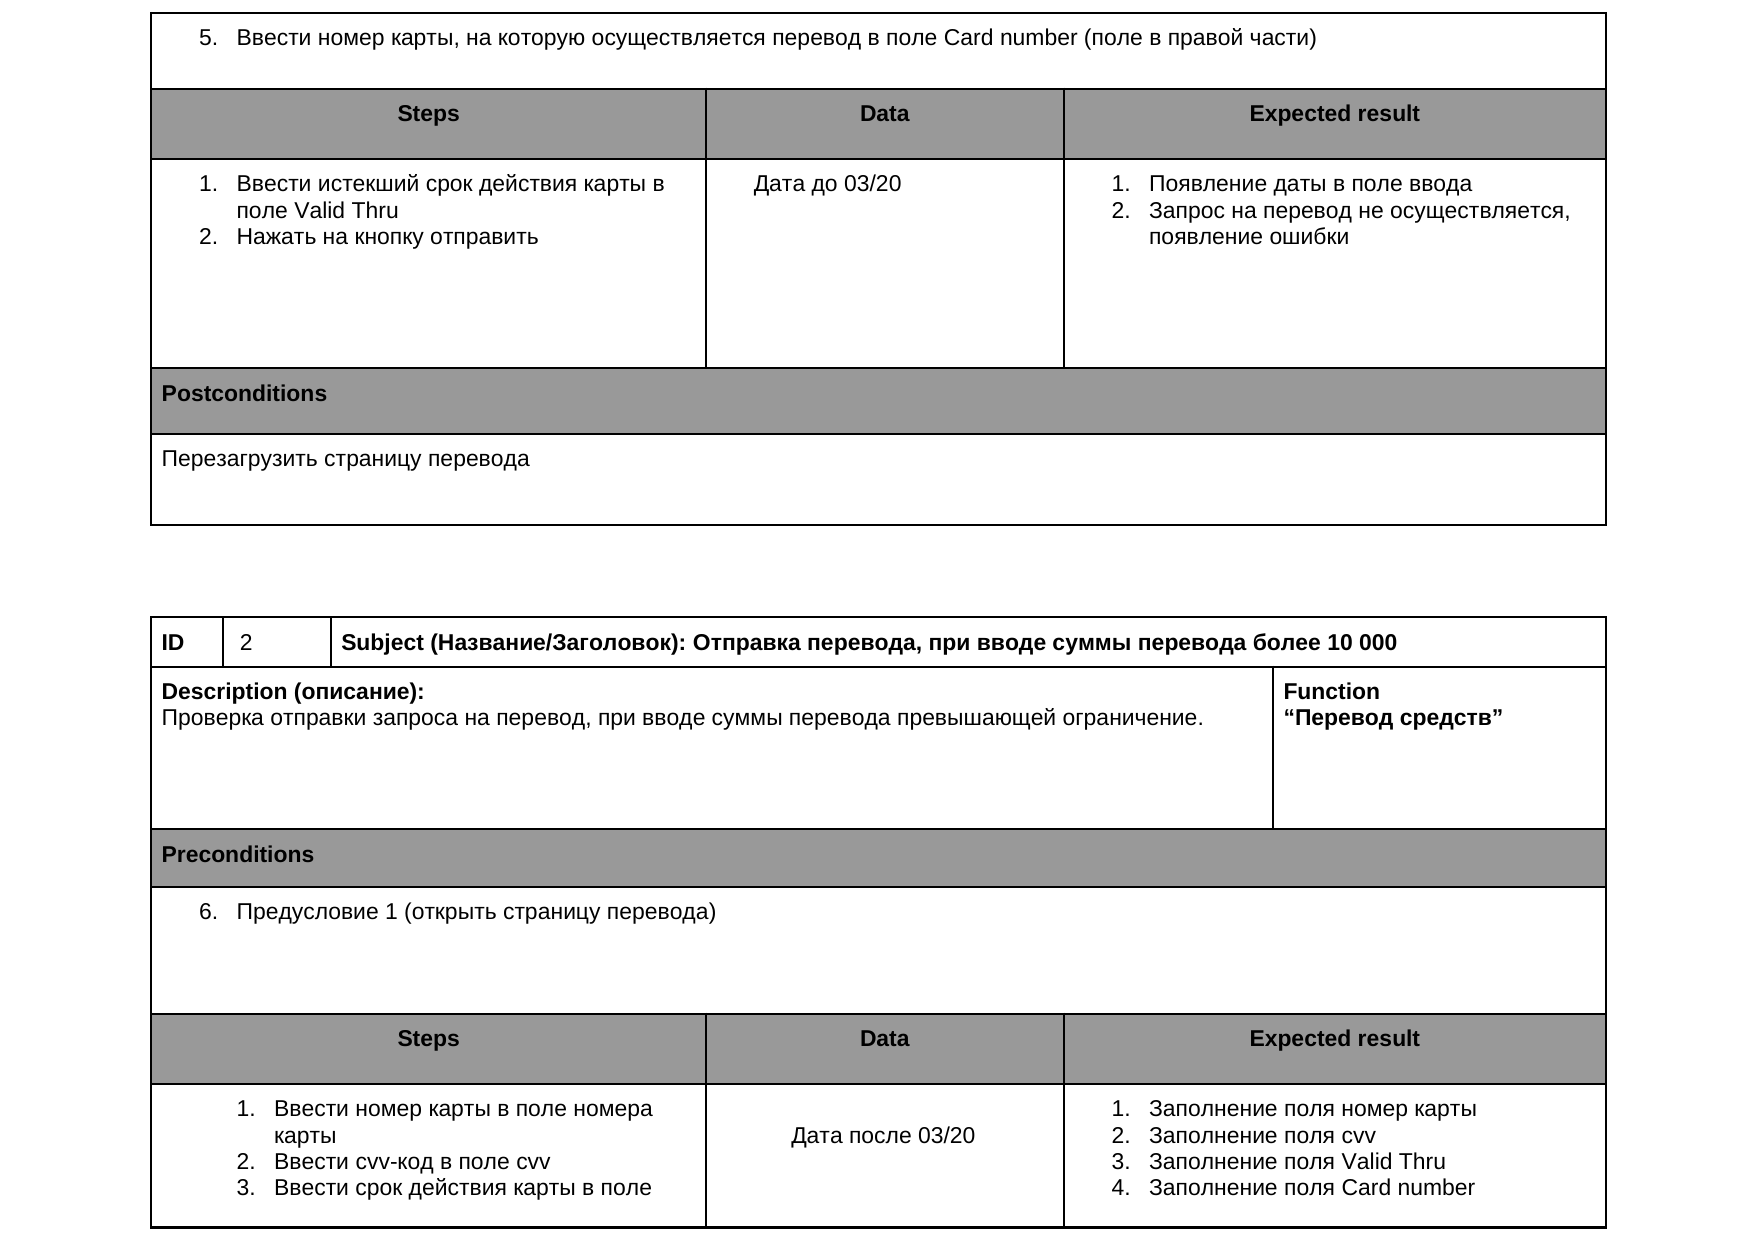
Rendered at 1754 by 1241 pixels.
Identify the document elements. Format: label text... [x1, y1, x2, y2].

table_cell Expected result [1065, 90, 1605, 158]
table_cell Data [707, 1015, 1063, 1083]
table_cell Появление даты в поле ввода Запрос на перевод не осуществляется, появление ошибки [1065, 160, 1605, 367]
table_cell Дата до 03/20 [707, 160, 1063, 367]
table_header ID [152, 618, 222, 666]
table_cell Ввести истекший срок действия карты в поле Valid Thru Нажать на кнопку отправить [152, 160, 705, 367]
table_cell Перезагрузить страницу перевода [152, 435, 1605, 523]
table_cell Steps [152, 90, 705, 158]
table_header 2 [224, 618, 330, 666]
table_cell Предусловие 1 (открыть страницу перевода) [152, 888, 1605, 1012]
table_cell Data [707, 90, 1063, 158]
table_cell Steps [152, 1015, 705, 1083]
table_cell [152, 1085, 705, 1226]
table_cell Function “Перевод средств” [1274, 668, 1605, 828]
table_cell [152, 14, 1605, 87]
table_cell Expected result [1065, 1015, 1605, 1083]
table_cell Postconditions [152, 369, 1605, 433]
table_cell Description (описание): Проверка отправки запроса на перевод, при вводе суммы перевода превышающей ограничение. [152, 668, 1272, 828]
table_cell Дата после 03/20 [707, 1085, 1063, 1226]
table_header Subject (Название/Заголовок): Отправка перевода, при вводе cуммы перевода более 10 000 [332, 618, 1605, 666]
table_cell Preconditions [152, 830, 1605, 886]
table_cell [1065, 1085, 1605, 1226]
